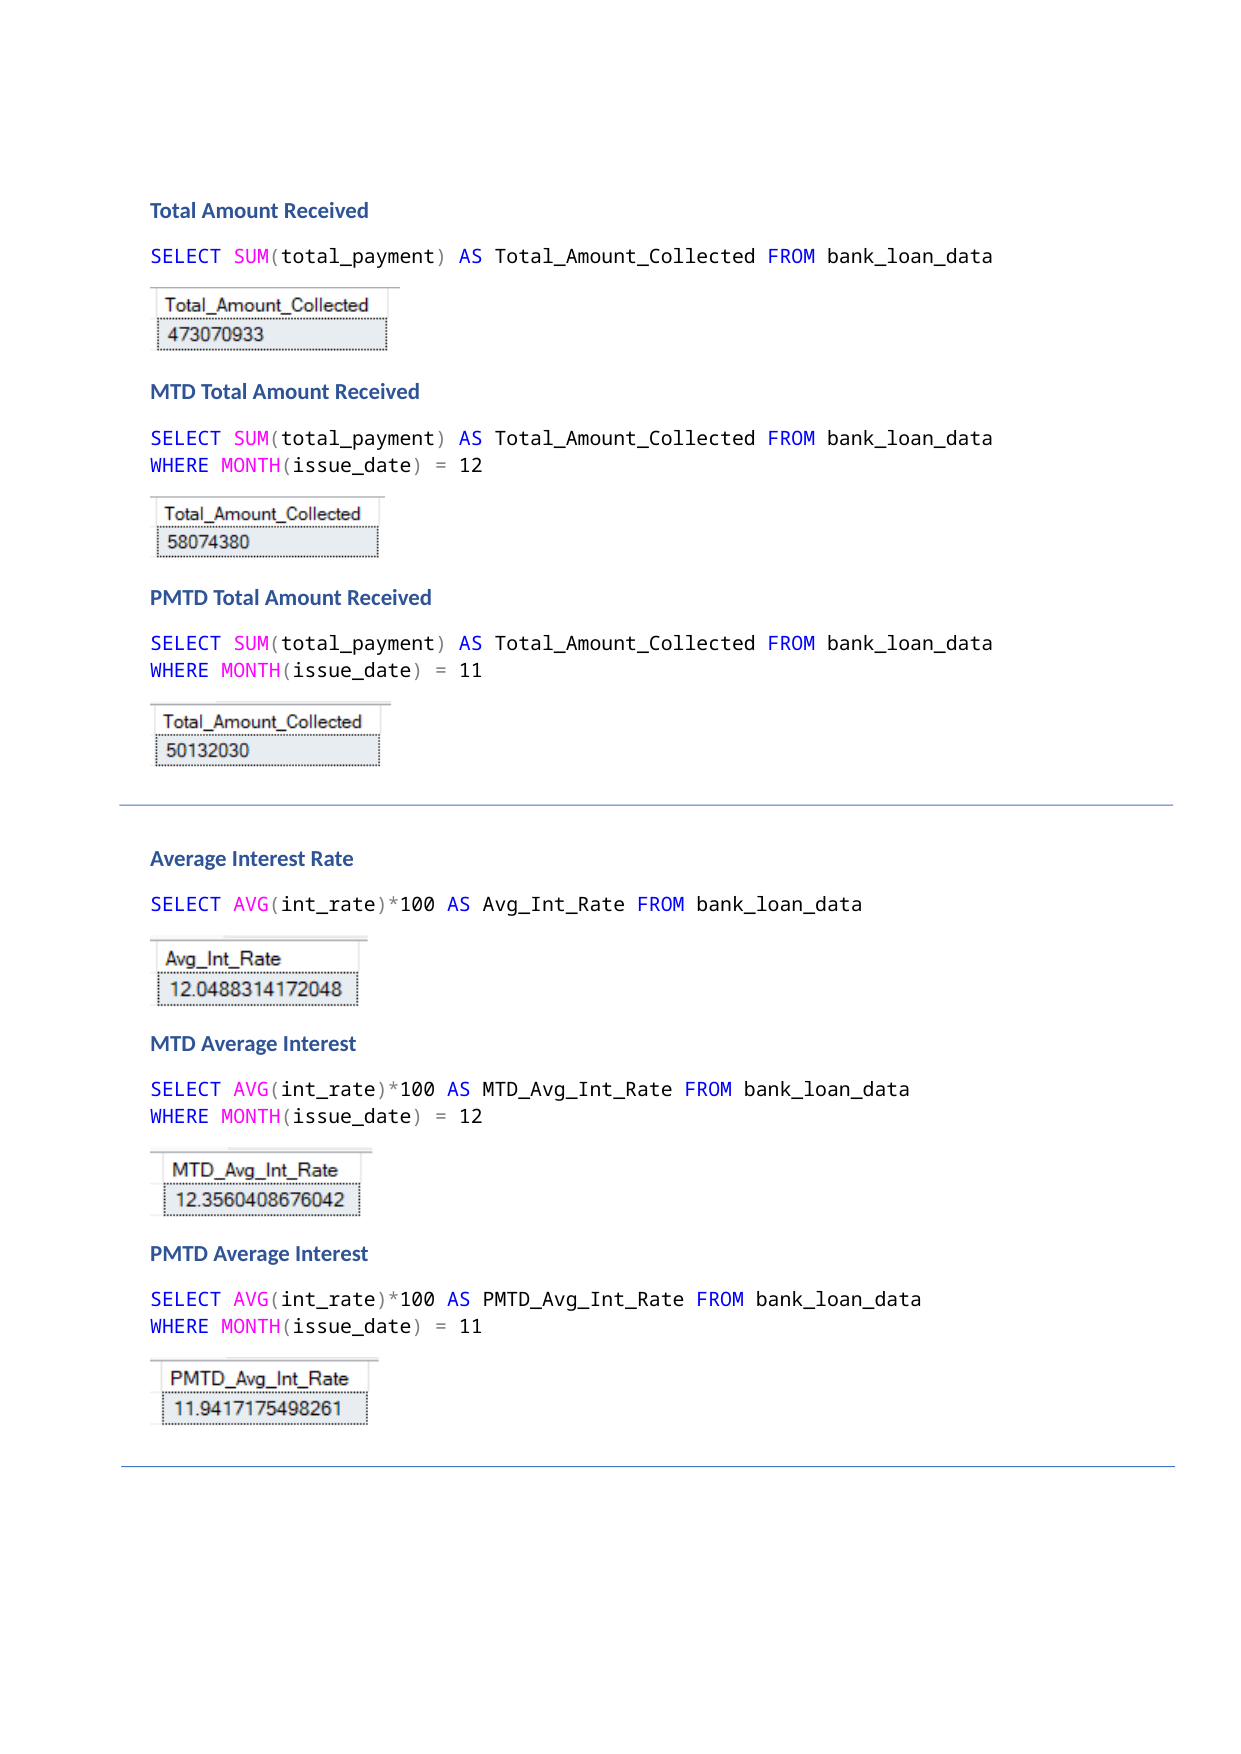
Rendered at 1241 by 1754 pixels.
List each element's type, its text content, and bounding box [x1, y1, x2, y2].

text PMTD Total Amount Received [150, 583, 1090, 611]
text SELECT SUM(total_payment) AS Total_Amount_Collected FROM bank_loan_data [150, 629, 1090, 656]
picture [150, 1357, 379, 1433]
picture [150, 496, 385, 565]
picture [150, 935, 368, 1011]
picture [150, 1147, 373, 1221]
text SELECT AVG(int_rate)*100 AS Avg_Int_Rate FROM bank_loan_data [150, 890, 1090, 917]
picture [150, 701, 392, 780]
text WHERE MONTH(issue_date) = 11 [150, 656, 1090, 683]
text WHERE MONTH(issue_date) = 12 [150, 1102, 1090, 1129]
text SELECT SUM(total_payment) AS Total_Amount_Collected FROM bank_loan_data [150, 424, 1090, 451]
text WHERE MONTH(issue_date) = 12 [150, 451, 1090, 478]
text MTD Total Amount Received [150, 377, 1090, 406]
text PMTD Average Interest [150, 1239, 1090, 1267]
text Average Interest Rate [150, 844, 1090, 872]
text SELECT AVG(int_rate)*100 AS MTD_Avg_Int_Rate FROM bank_loan_data [150, 1075, 1090, 1102]
text SELECT AVG(int_rate)*100 AS PMTD_Avg_Int_Rate FROM bank_loan_data [150, 1286, 1090, 1313]
text SELECT SUM(total_payment) AS Total_Amount_Collected FROM bank_loan_data [150, 243, 1090, 270]
text Total Amount Received [150, 196, 1090, 224]
text WHERE MONTH(issue_date) = 11 [150, 1313, 1090, 1340]
text MTD Average Interest [150, 1029, 1090, 1057]
picture [150, 287, 400, 360]
